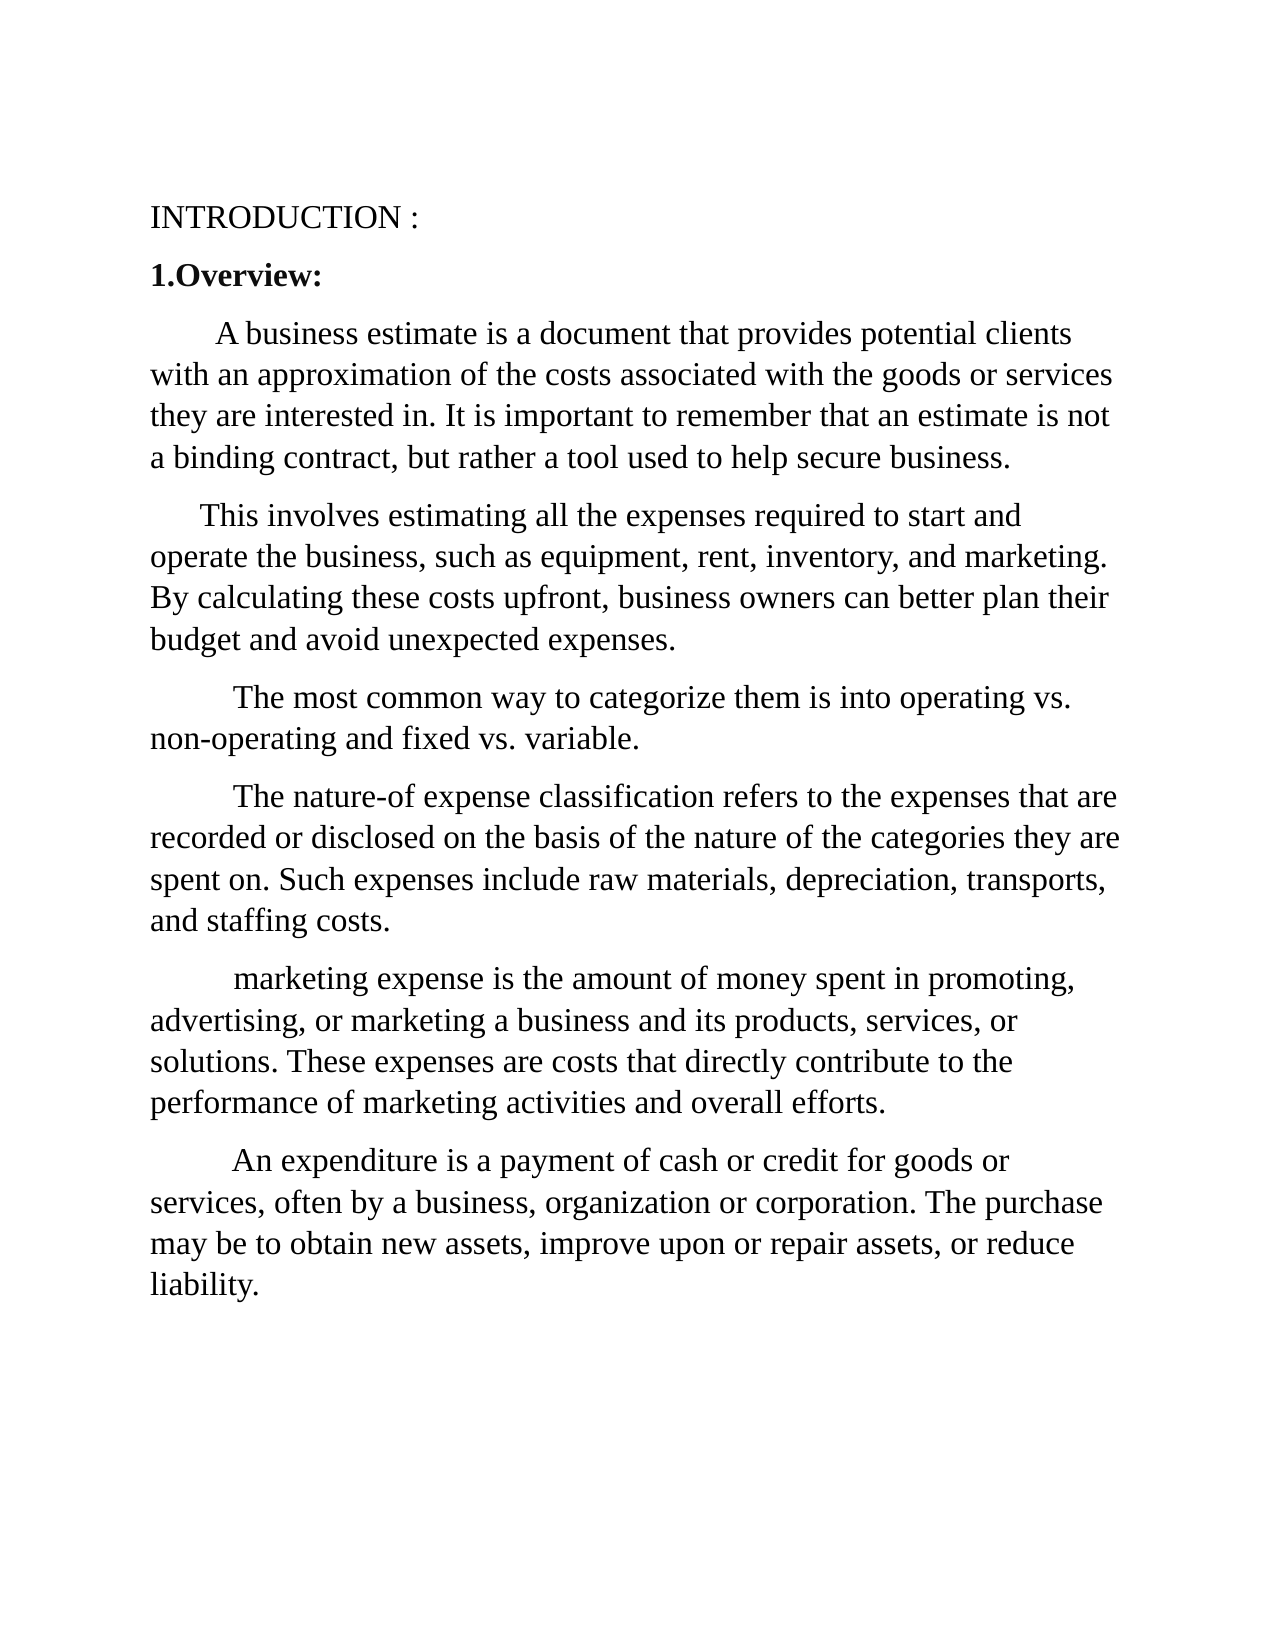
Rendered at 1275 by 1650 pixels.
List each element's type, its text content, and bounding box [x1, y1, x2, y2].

text marketing expense is the amount of money spent in promoting, advertising, or marketing a business and its products, services, or solutions. These expenses are costs that directly contribute to the performance of marketing activities and overall efforts. [150, 958, 1125, 1121]
text 1.Overview: [150, 255, 1125, 293]
text The nature-of expense classification refers to the expenses that are recorded or disclosed on the basis of the nature of the categories they are spent on. Such expenses include raw materials, depreciation, transports, and staffing costs. [150, 776, 1125, 939]
text The most common way to categorize them is into operating vs. non-operating and fixed vs. variable. [150, 677, 1125, 757]
text A business estimate is a document that provides potential clients with an approximation of the costs associated with the goods or services they are interested in. It is important to remember that an estimate is not a binding contract, but rather a tool used to help secure business. [150, 313, 1125, 475]
text INTRODUCTION : [150, 197, 1125, 235]
text An expenditure is a payment of cash or credit for goods or services, often by a business, organization or corporation. The purchase may be to obtain new assets, improve upon or repair assets, or reduce liability. [150, 1141, 1125, 1303]
text This involves estimating all the expenses required to start and operate the business, such as equipment, rent, inventory, and marketing. By calculating these costs upfront, business owners can better plan their budget and avoid unexpected expenses. [150, 495, 1125, 657]
